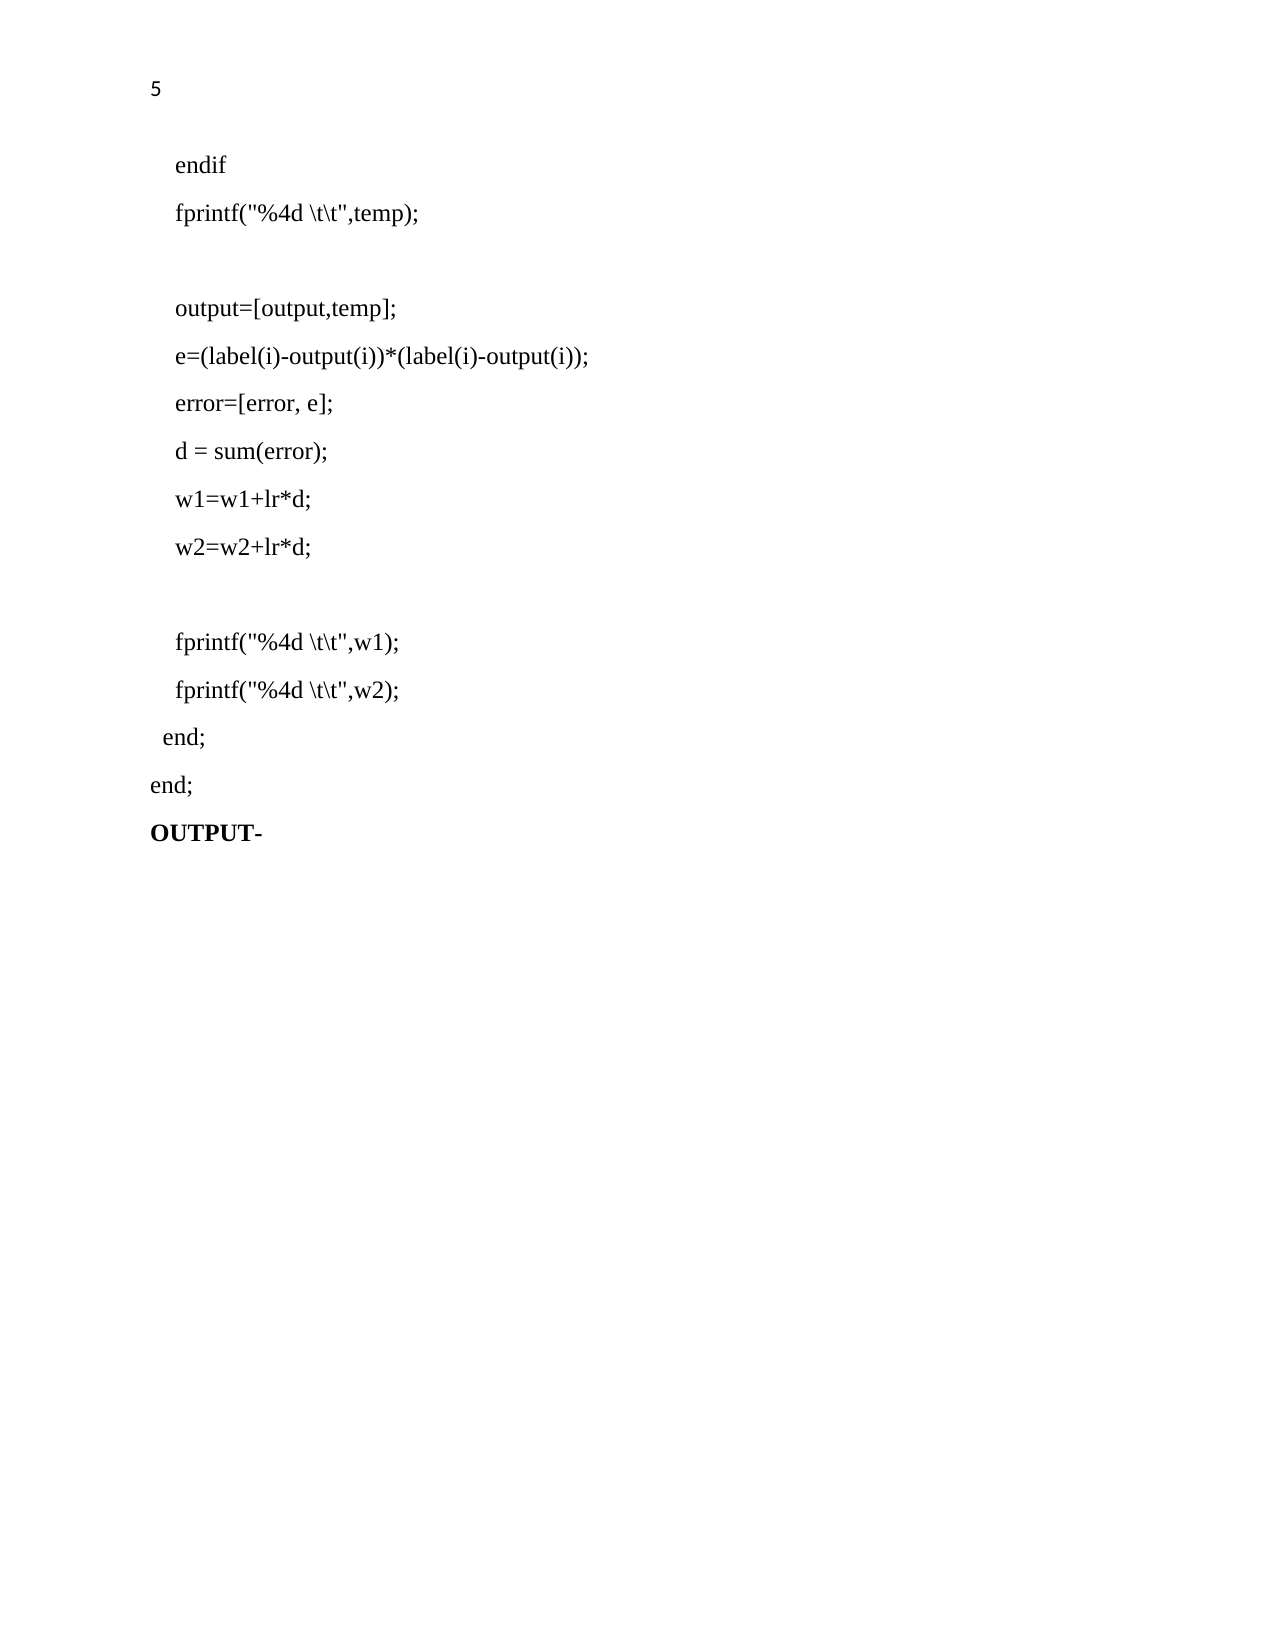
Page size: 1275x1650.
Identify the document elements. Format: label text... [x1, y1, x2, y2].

text fprintf("%4d \t\t",w2); [150, 675, 1125, 703]
text fprintf("%4d \t\t",w1); [150, 627, 1125, 656]
text w1=w1+lr*d; [150, 484, 1125, 513]
text fprintf("%4d \t\t",temp); [150, 198, 1125, 226]
text end; [150, 770, 1125, 799]
text d = sum(error); [150, 436, 1125, 465]
text w2=w2+lr*d; [150, 532, 1125, 560]
text OUTPUT- [150, 818, 1125, 847]
text output=[output,temp]; [150, 293, 1125, 322]
text e=(label(i)-output(i))*(label(i)-output(i)); [150, 341, 1125, 369]
text end; [150, 722, 1125, 751]
text error=[error, e]; [150, 388, 1125, 417]
text endif [150, 150, 1125, 179]
